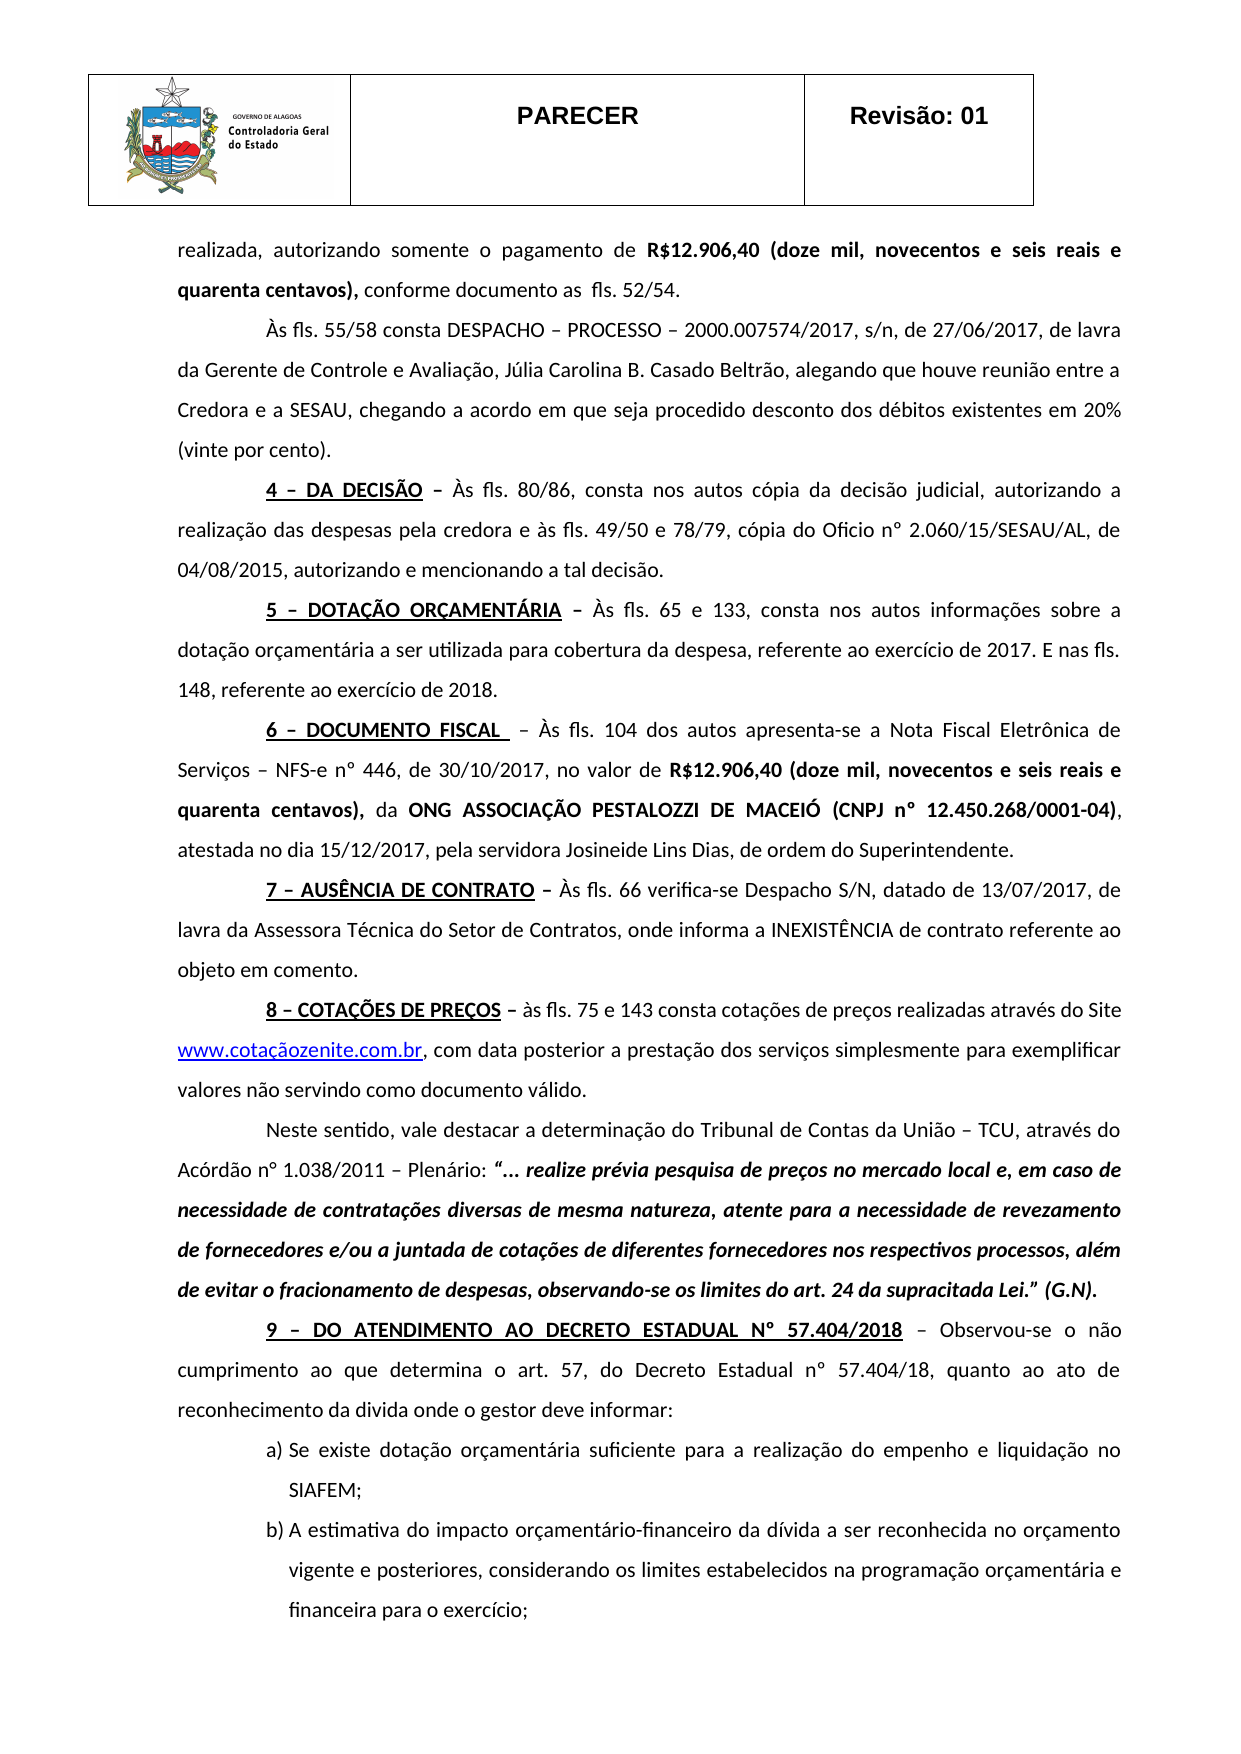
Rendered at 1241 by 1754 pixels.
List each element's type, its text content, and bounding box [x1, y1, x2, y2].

list Se existe dotação orçamentária suficiente para a realização do empenho e liquidação no SIAFEM; [266, 1436, 1122, 1503]
text 8 – COTAÇÕES DE PREÇOS – às fls. 75 e 143 consta cotações de preços realizadas através do Site www.cotaçãozenite.com.br, com data posterior a prestação dos serviços simplesmente para exemplificar valores não servindo como documento válido. [177, 996, 1122, 1103]
text 6 – Documento Fiscal – Às fls. 104 dos autos apresenta-se a Nota Fiscal Eletrônica de Serviços – NFS-e nº 446, de 30/10/2017, no valor de R$12.906,40 (doze mil, novecentos e seis reais e quarenta centavos), da ONG ASSOCIAÇÃO PESTALOZZI DE MACEIÓ (CNPJ nº 12.450.268/0001-04), atestada no dia 15/12/2017, pela servidora Josineide Lins Dias, de ordem do Superintendente. [177, 716, 1122, 863]
text 4 – DA DECISÃO – Às fls. 80/86, consta nos autos cópia da decisão judicial, autorizando a realização das despesas pela credora e às fls. 49/50 e 78/79, cópia do Oficio nº 2.060/15/SESAU/AL, de 04/08/2015, autorizando e mencionando a tal decisão. [177, 476, 1122, 583]
text 5 – DOTAÇÃO ORÇAMENTÁRIA – Às fls. 65 e 133, consta nos autos informações sobre a dotação orçamentária a ser utilizada para cobertura da despesa, referente ao exercício de 2017. E nas fls. 148, referente ao exercício de 2018. [177, 596, 1122, 703]
list A estimativa do impacto orçamentário-financeiro da dívida a ser reconhecida no orçamento vigente e posteriores, considerando os limites estabelecidos na programação orçamentária e financeira para o exercício; [266, 1516, 1122, 1623]
text Neste sentido, vale destacar a determinação do Tribunal de Contas da União – TCU, através do Acórdão n° 1.038/2011 – Plenário: “... realize prévia pesquisa de preços no mercado local e, em caso de necessidade de contratações diversas de mesma natureza, atente para a necessidade de revezamento de fornecedores e/ou a juntada de cotações de diferentes fornecedores nos respectivos processos, além de evitar o fracionamento de despesas, observando-se os limites do art. 24 da supracitada Lei.” (G.N). [177, 1116, 1122, 1303]
text Às fls. 55/58 consta DESPACHO – PROCESSO – 2000.007574/2017, s/n, de 27/06/2017, de lavra da Gerente de Controle e Avaliação, Júlia Carolina B. Casado Beltrão, alegando que houve reunião entre a Credora e a SESAU, chegando a acordo em que seja procedido desconto dos débitos existentes em 20% (vinte por cento). [177, 316, 1122, 463]
text 9 – DO ATENDIMENTO AO DECRETO ESTADUAL Nº 57.404/2018 – Observou-se o não cumprimento ao que determina o art. 57, do Decreto Estadual nº 57.404/18, quanto ao ato de reconhecimento da divida onde o gestor deve informar: [177, 1316, 1122, 1423]
text 7 – AUSÊNCIA DE CONTRATO – Às fls. 66 verifica-se Despacho S/N, datado de 13/07/2017, de lavra da Assessora Técnica do Setor de Contratos, onde informa a INEXISTÊNCIA de contrato referente ao objeto em comento. [177, 876, 1122, 983]
picture [118, 75, 334, 199]
